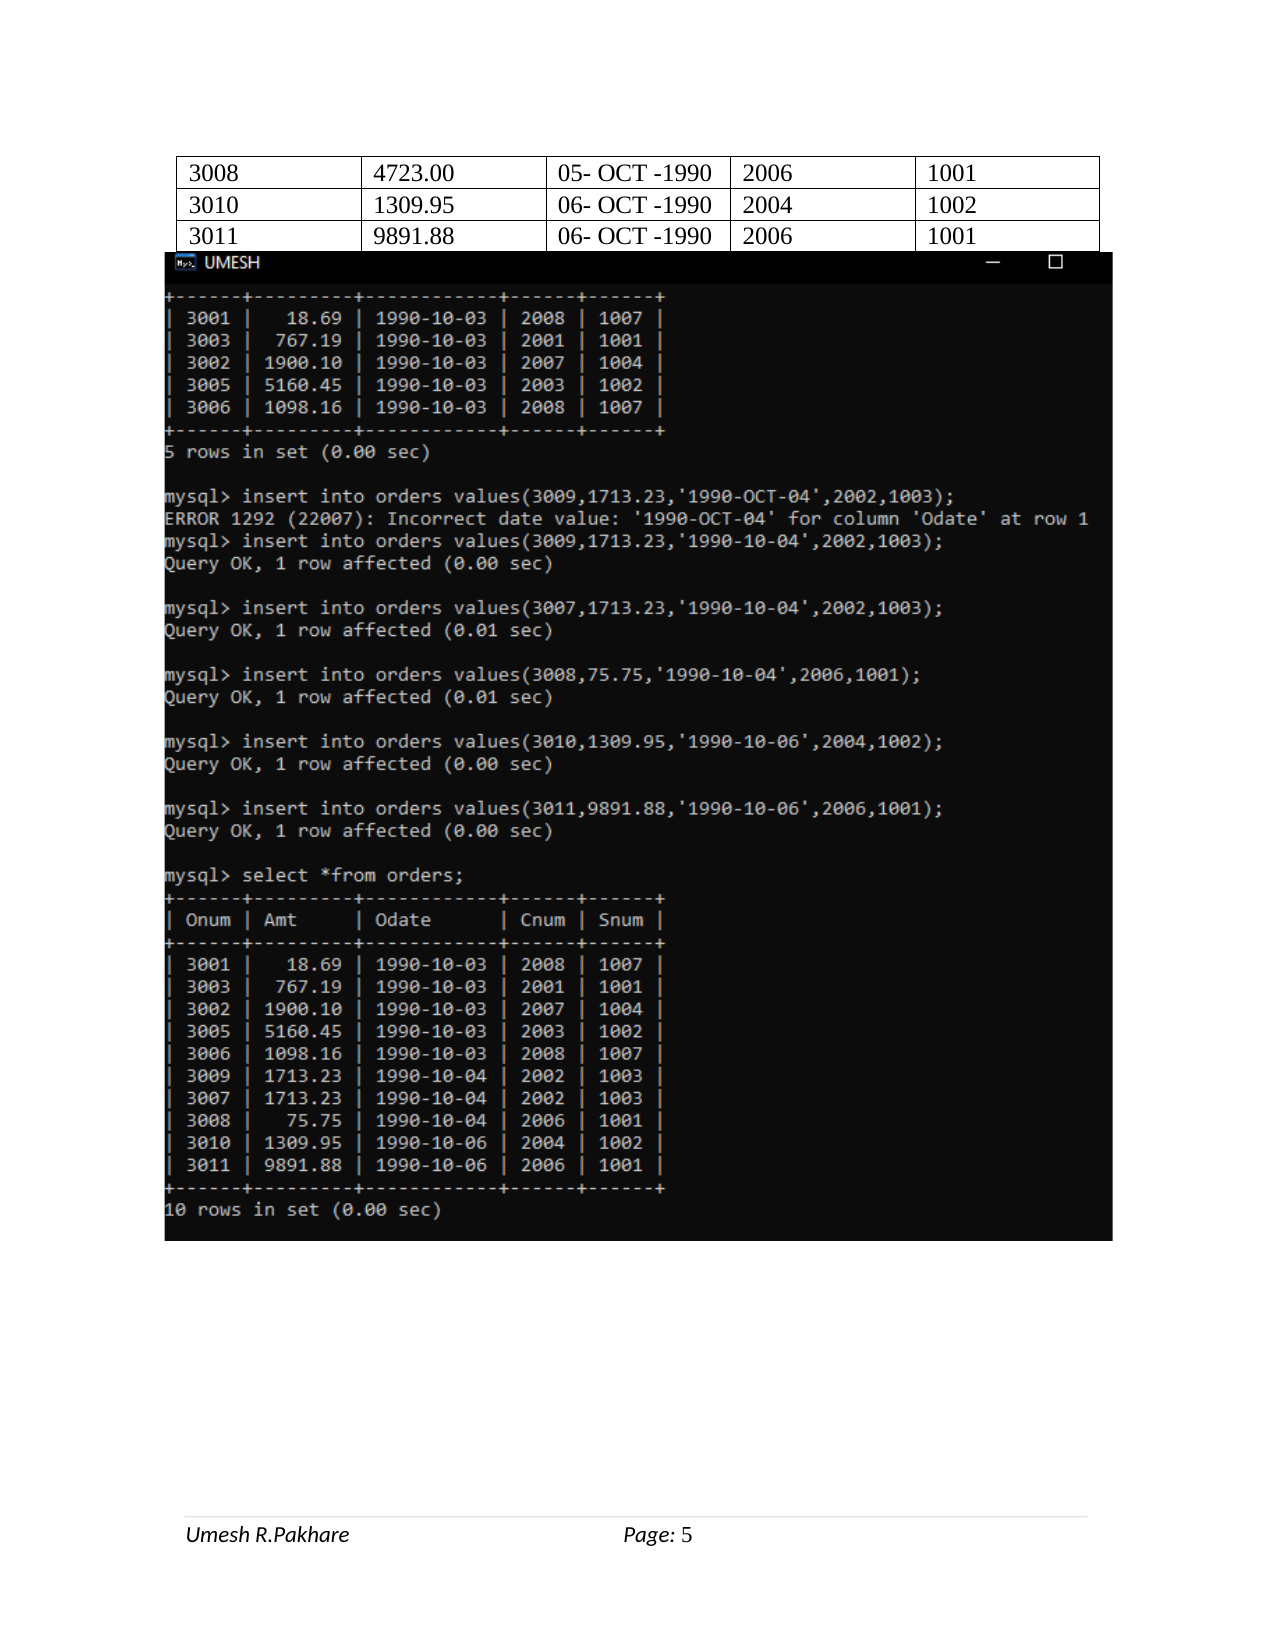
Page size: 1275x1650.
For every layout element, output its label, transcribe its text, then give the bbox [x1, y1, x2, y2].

table_cell 4723.00 [362, 157, 546, 188]
table_cell 3011 [177, 221, 361, 251]
table_cell 3010 [177, 189, 361, 220]
table_cell 3008 [177, 157, 361, 188]
table_cell 05- OCT -1990 [547, 157, 730, 188]
table_cell 06- OCT -1990 [547, 189, 730, 220]
table_cell 1001 [916, 221, 1099, 251]
table_cell 2004 [731, 189, 915, 220]
picture [164, 252, 1113, 1241]
table_cell 06- OCT -1990 [547, 221, 730, 251]
table_cell 1001 [916, 157, 1099, 188]
table_cell 2006 [731, 221, 915, 251]
table_cell 9891.88 [362, 221, 546, 251]
table_cell 2006 [731, 157, 915, 188]
table_cell 1002 [916, 189, 1099, 220]
table_cell 1309.95 [362, 189, 546, 220]
